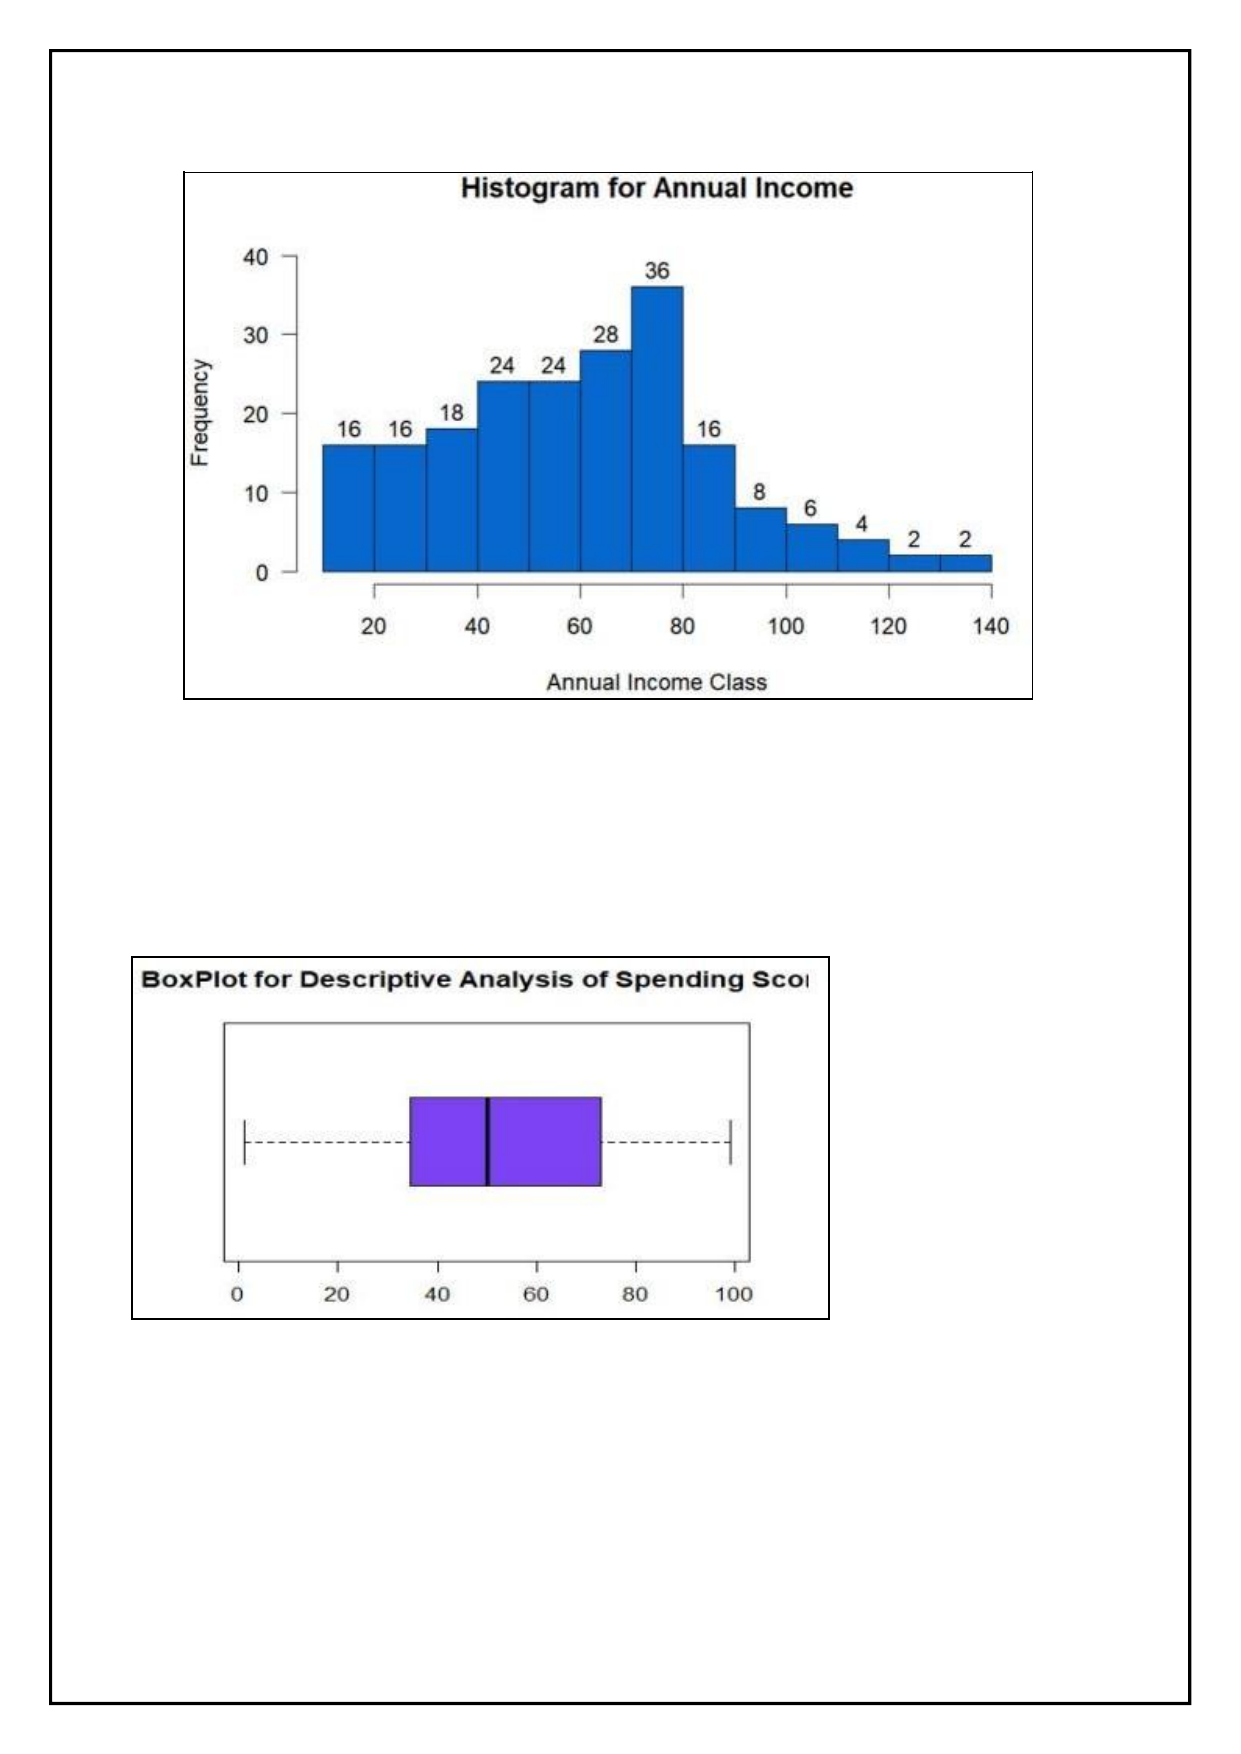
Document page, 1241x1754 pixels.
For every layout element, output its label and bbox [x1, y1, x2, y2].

picture [185, 173, 1032, 698]
picture [133, 958, 828, 1318]
